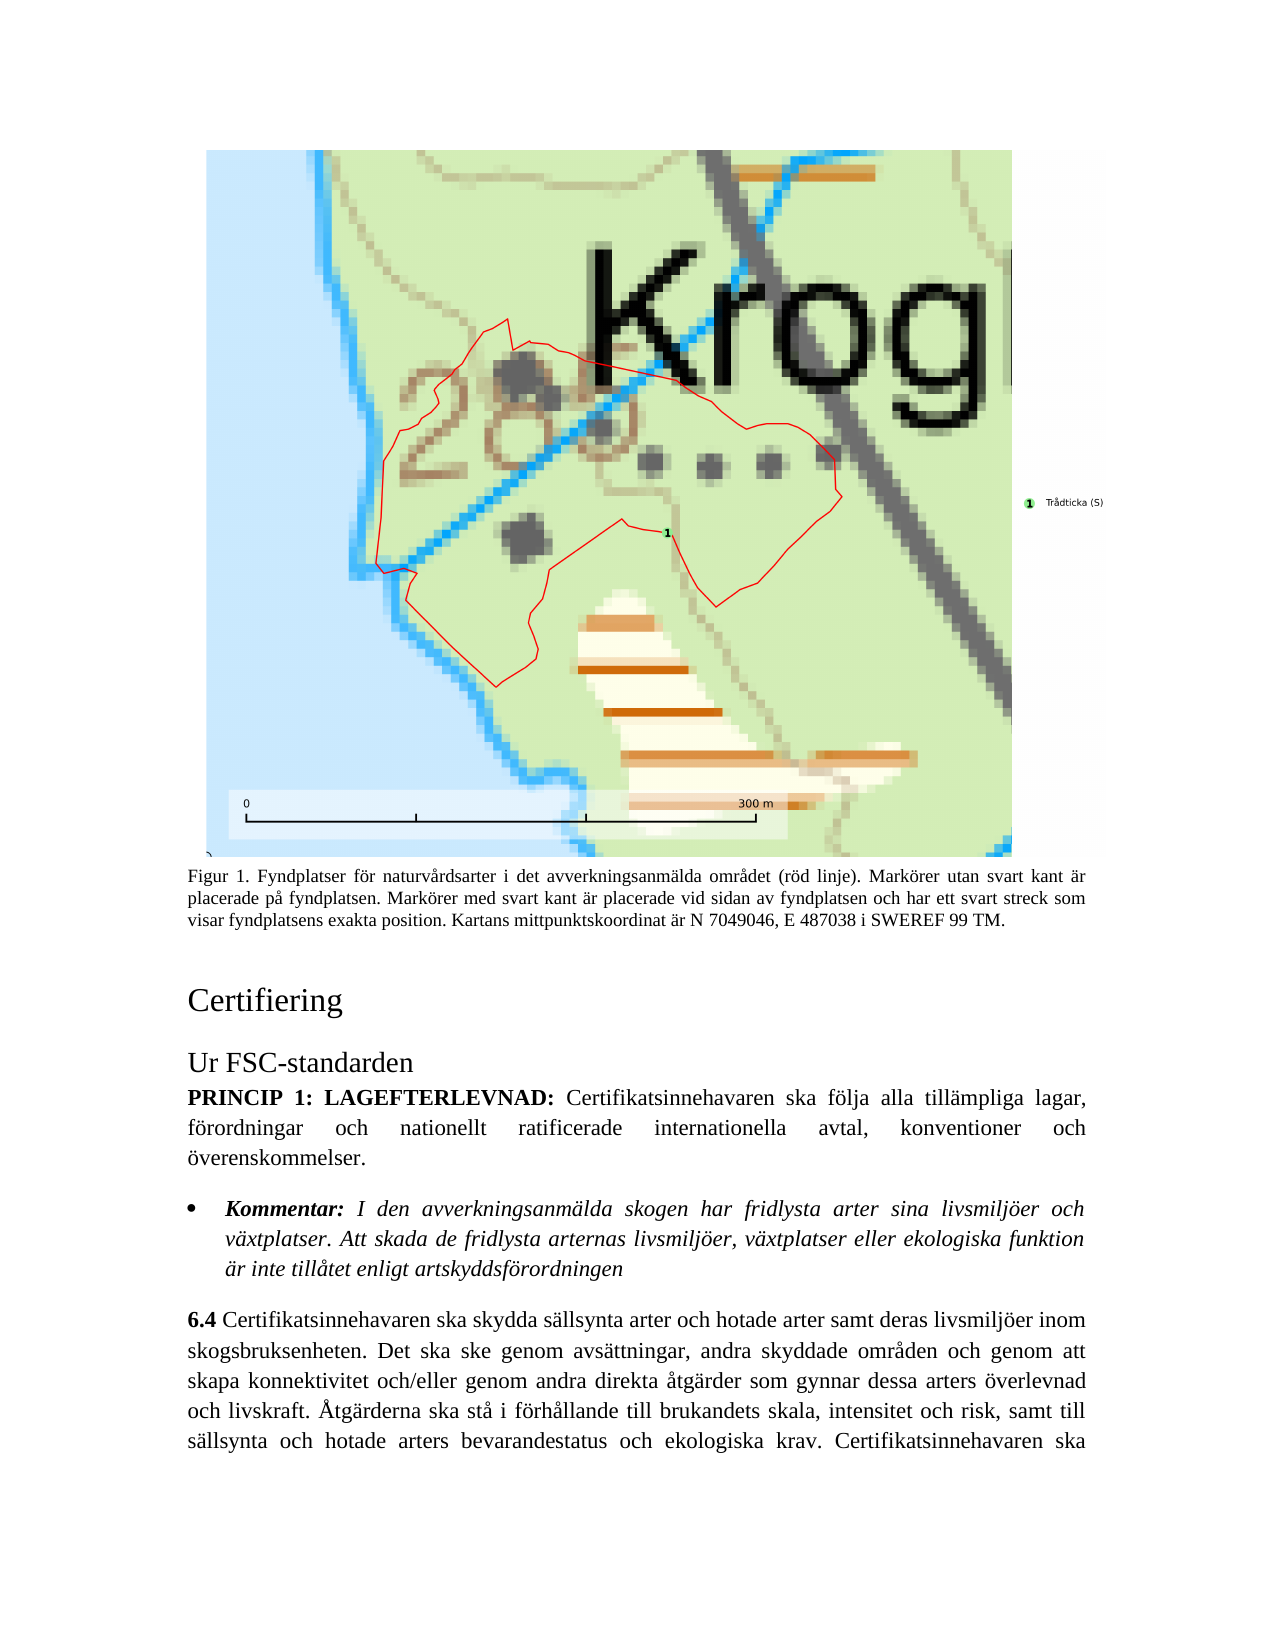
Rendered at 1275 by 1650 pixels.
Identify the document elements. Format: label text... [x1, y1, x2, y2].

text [187, 1306, 1087, 1454]
picture [206, 150, 1107, 857]
text PRINCIP 1: LAGEFTERLEVNAD: Certifikatsinnehavaren ska följa alla tillämpliga lagar, förordningar och nationellt ratificerade internationella avtal, konventioner och överenskommelser. [187, 1083, 1087, 1170]
text Figur 1. Fyndplatser för naturvårdsarter i det avverkningsanmälda området (röd linje). Markörer utan svart kant är placerade på fyndplatsen. Markörer med svart kant är placerade vid sidan av fyndplatsen och har ett svart streck som visar fyndplatsens exakta position. Kartans mittpunktskoordinat är N 7049046, E 487038 i SWEREF 99 TM. [187, 865, 1087, 930]
subtitle Certifiering [187, 980, 1087, 1018]
subtitle Ur FSC-standarden [187, 1045, 1087, 1078]
list Kommentar: I den avverkningsanmälda skogen har fridlysta arter sina livsmiljöer och växtplatser. Att skada de fridlysta arternas livsmiljöer, växtplatser eller ekologiska funktion är inte tillåtet enligt artskyddsförordningen [187, 1195, 1087, 1282]
